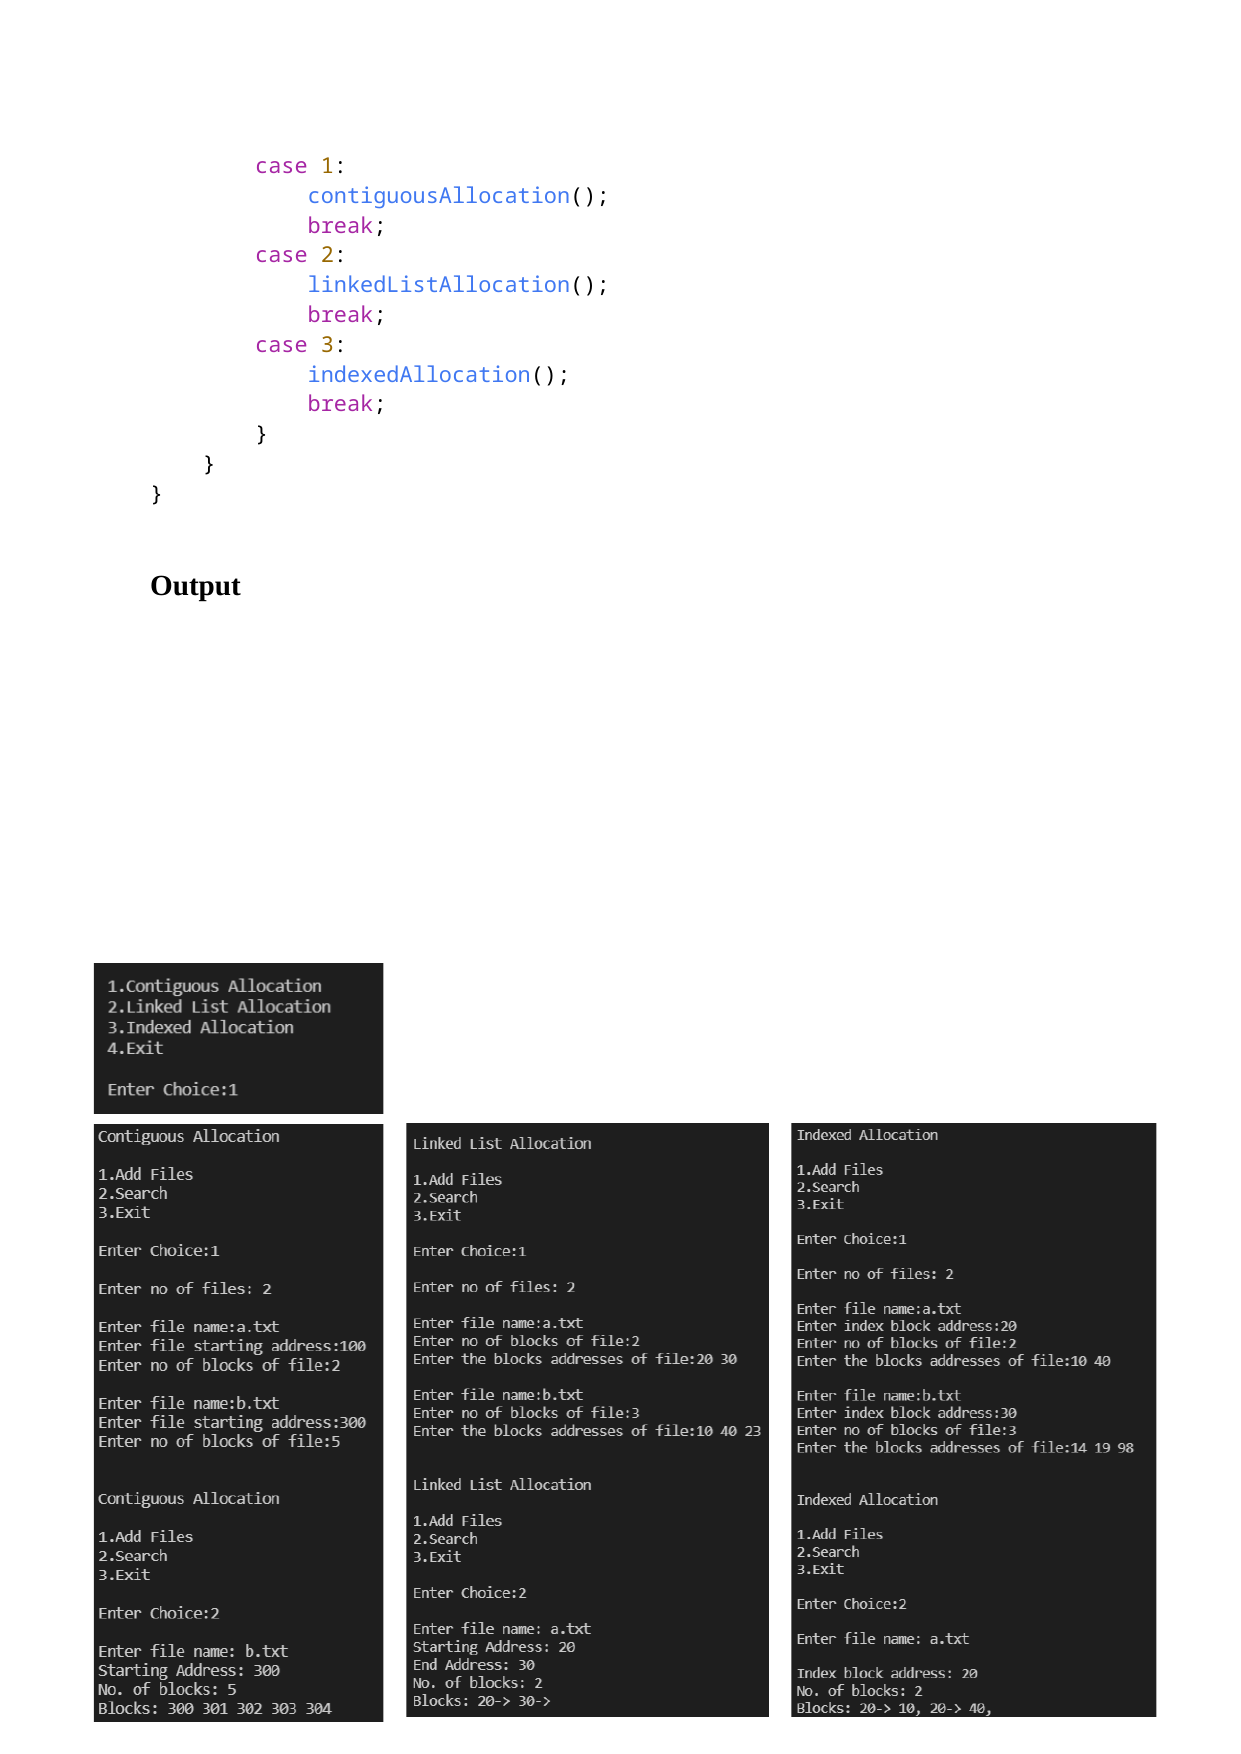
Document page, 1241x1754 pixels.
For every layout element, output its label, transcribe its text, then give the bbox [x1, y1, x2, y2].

text indexedAllocation(); [150, 358, 1090, 388]
picture [93, 1124, 384, 1722]
text } [150, 478, 1090, 507]
picture [93, 963, 384, 1114]
text contiguousAllocation(); [150, 180, 1090, 209]
picture [791, 1123, 1157, 1717]
text break; [150, 209, 1090, 239]
text } [150, 448, 1090, 478]
text } [150, 418, 1090, 448]
text break; [150, 388, 1090, 418]
text break; [150, 299, 1090, 329]
text case 2: [150, 239, 1090, 269]
picture [406, 1123, 769, 1717]
text case 3: [150, 329, 1090, 358]
text case 1: [150, 150, 1090, 180]
text Output [150, 568, 1090, 602]
text linkedListAllocation(); [150, 269, 1090, 299]
